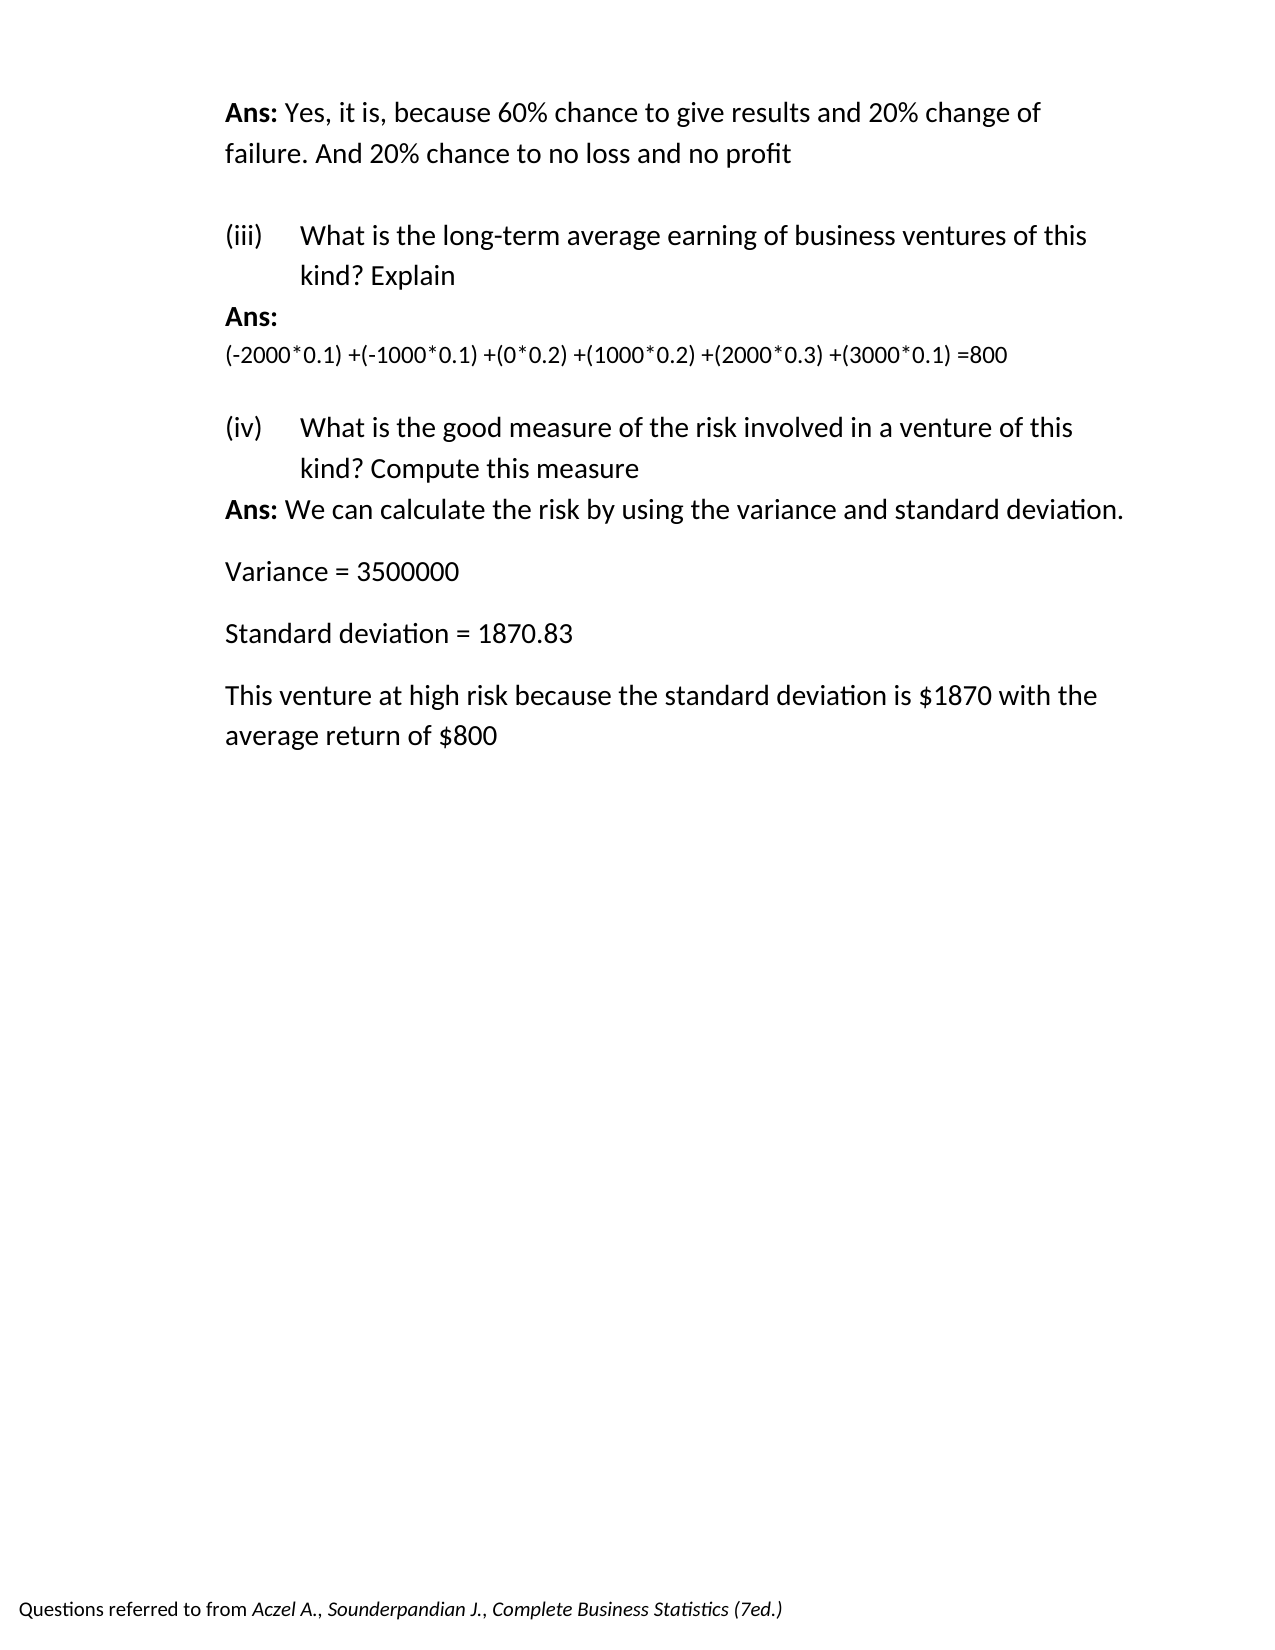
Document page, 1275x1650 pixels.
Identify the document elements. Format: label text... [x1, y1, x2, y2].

text Variance = 3500000 [150, 553, 1125, 589]
text Standard deviation = 1870.83 [150, 615, 1125, 650]
text This venture at high risk because the standard deviation is $1870 with the average return of $800 [225, 677, 1125, 753]
text Ans: We can calculate the risk by using the variance and standard deviation. [225, 491, 1125, 527]
list What is the long-term average earning of business ventures of this kind? Explain [225, 217, 1125, 293]
text Ans: [225, 298, 1125, 334]
text Ans: Yes, it is, because 60% chance to give results and 20% change of failure. And 20% chance to no loss and no profit [225, 94, 1125, 170]
text (-2000*0.1) +(-1000*0.1) +(0*0.2) +(1000*0.2) +(2000*0.3) +(3000*0.1) =800 [225, 339, 1125, 370]
list What is the good measure of the risk involved in a venture of this kind? Compute this measure [225, 409, 1125, 486]
